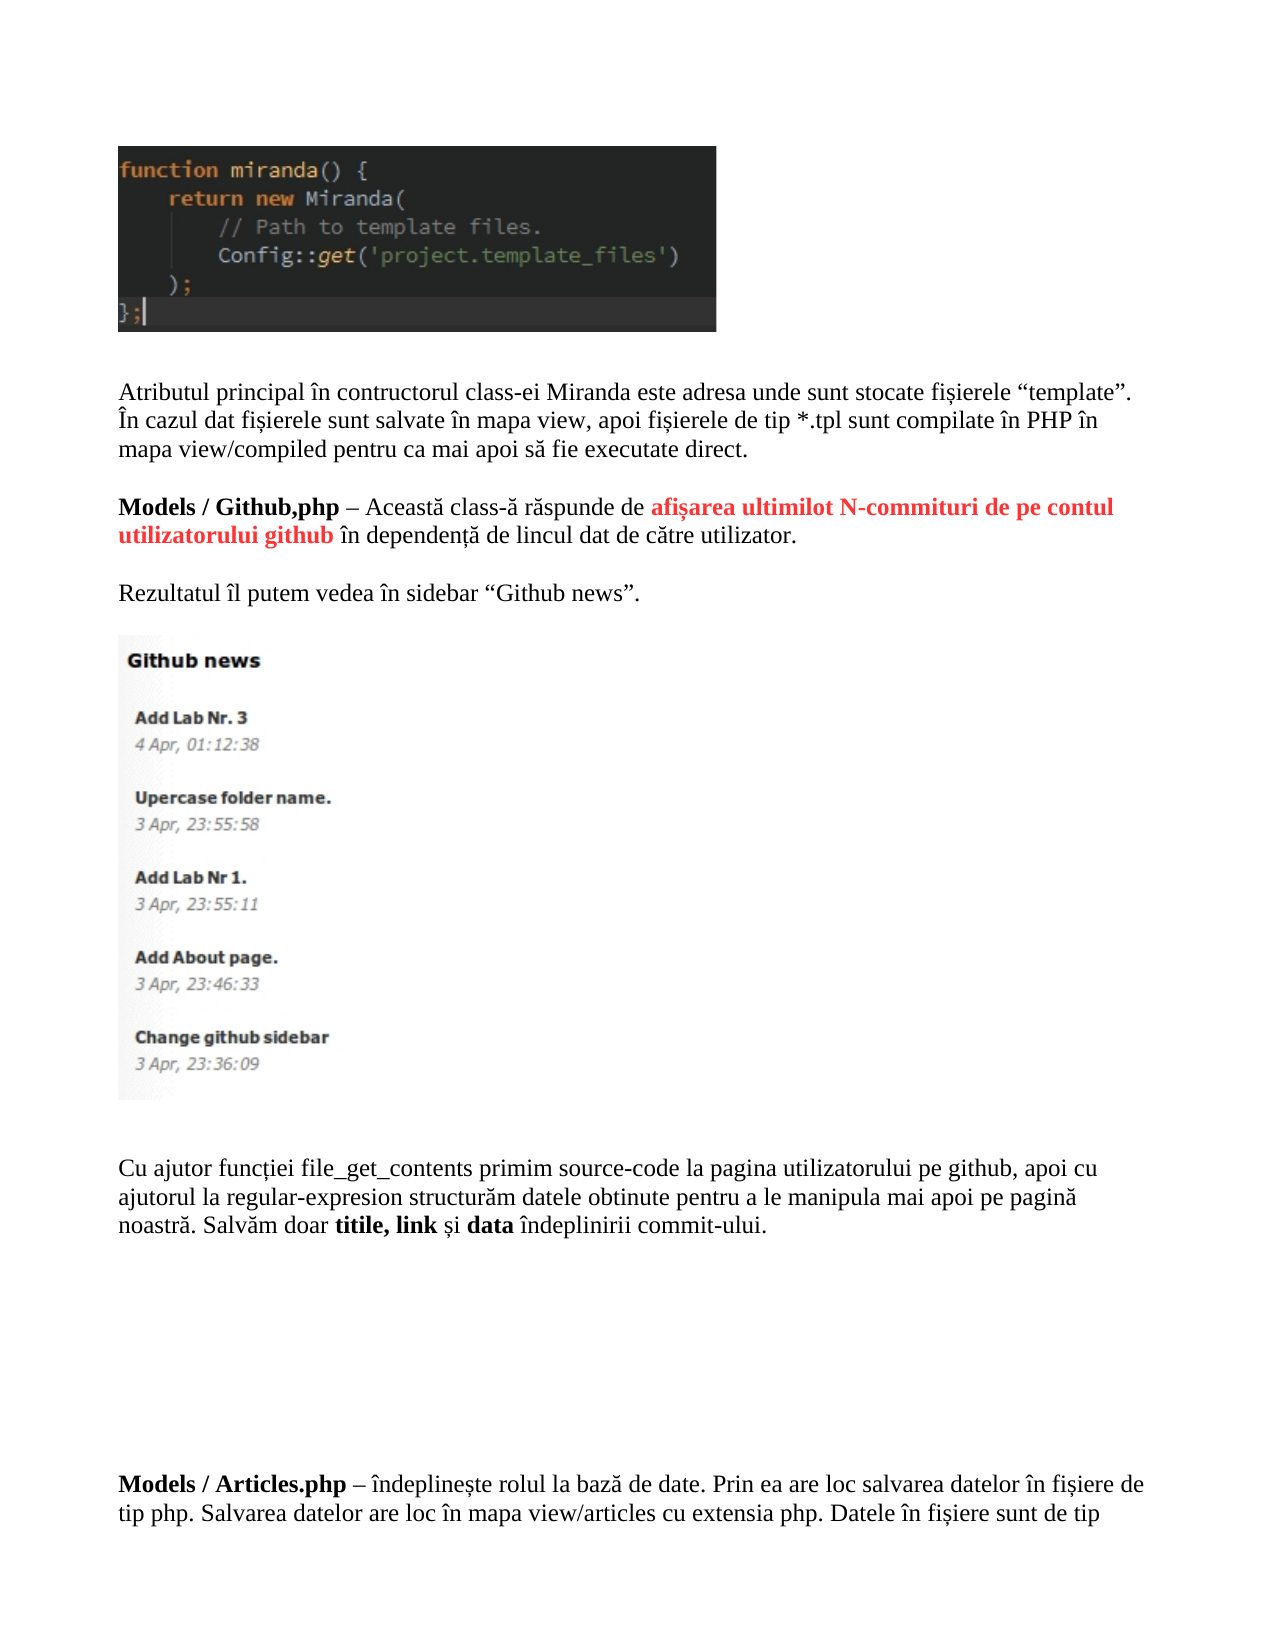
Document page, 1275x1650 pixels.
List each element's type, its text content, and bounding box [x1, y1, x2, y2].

text Cu ajutor funcției file_get_contents primim source-code la pagina utilizatorului pe github, apoi cu ajutorul la regular-expresion structurăm datele obtinute pentru a le manipula mai apoi pe pagină noastră. Salvăm doar titile, link și data îndeplinirii commit-ului. [118, 1153, 1157, 1239]
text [118, 1469, 1157, 1527]
text Rezultatul îl putem vedea în sidebar “Github news”. [118, 578, 1157, 607]
text Atributul principal în contructorul class-ei Miranda este adresa unde sunt stocate fișierele “template”. În cazul dat fișierele sunt salvate în mapa view, apoi fișierele de tip *.tpl sunt compilate în PHP în mapa view/compiled pentru ca mai apoi să fie executate direct. [118, 377, 1157, 463]
picture [118, 635, 359, 1100]
picture [118, 146, 717, 332]
text Models / Github,php – Această class-ă răspunde de afișarea ultimilot N-commituri de pe contul utilizatorului github în dependență de lincul dat de către utilizator. [118, 492, 1157, 549]
